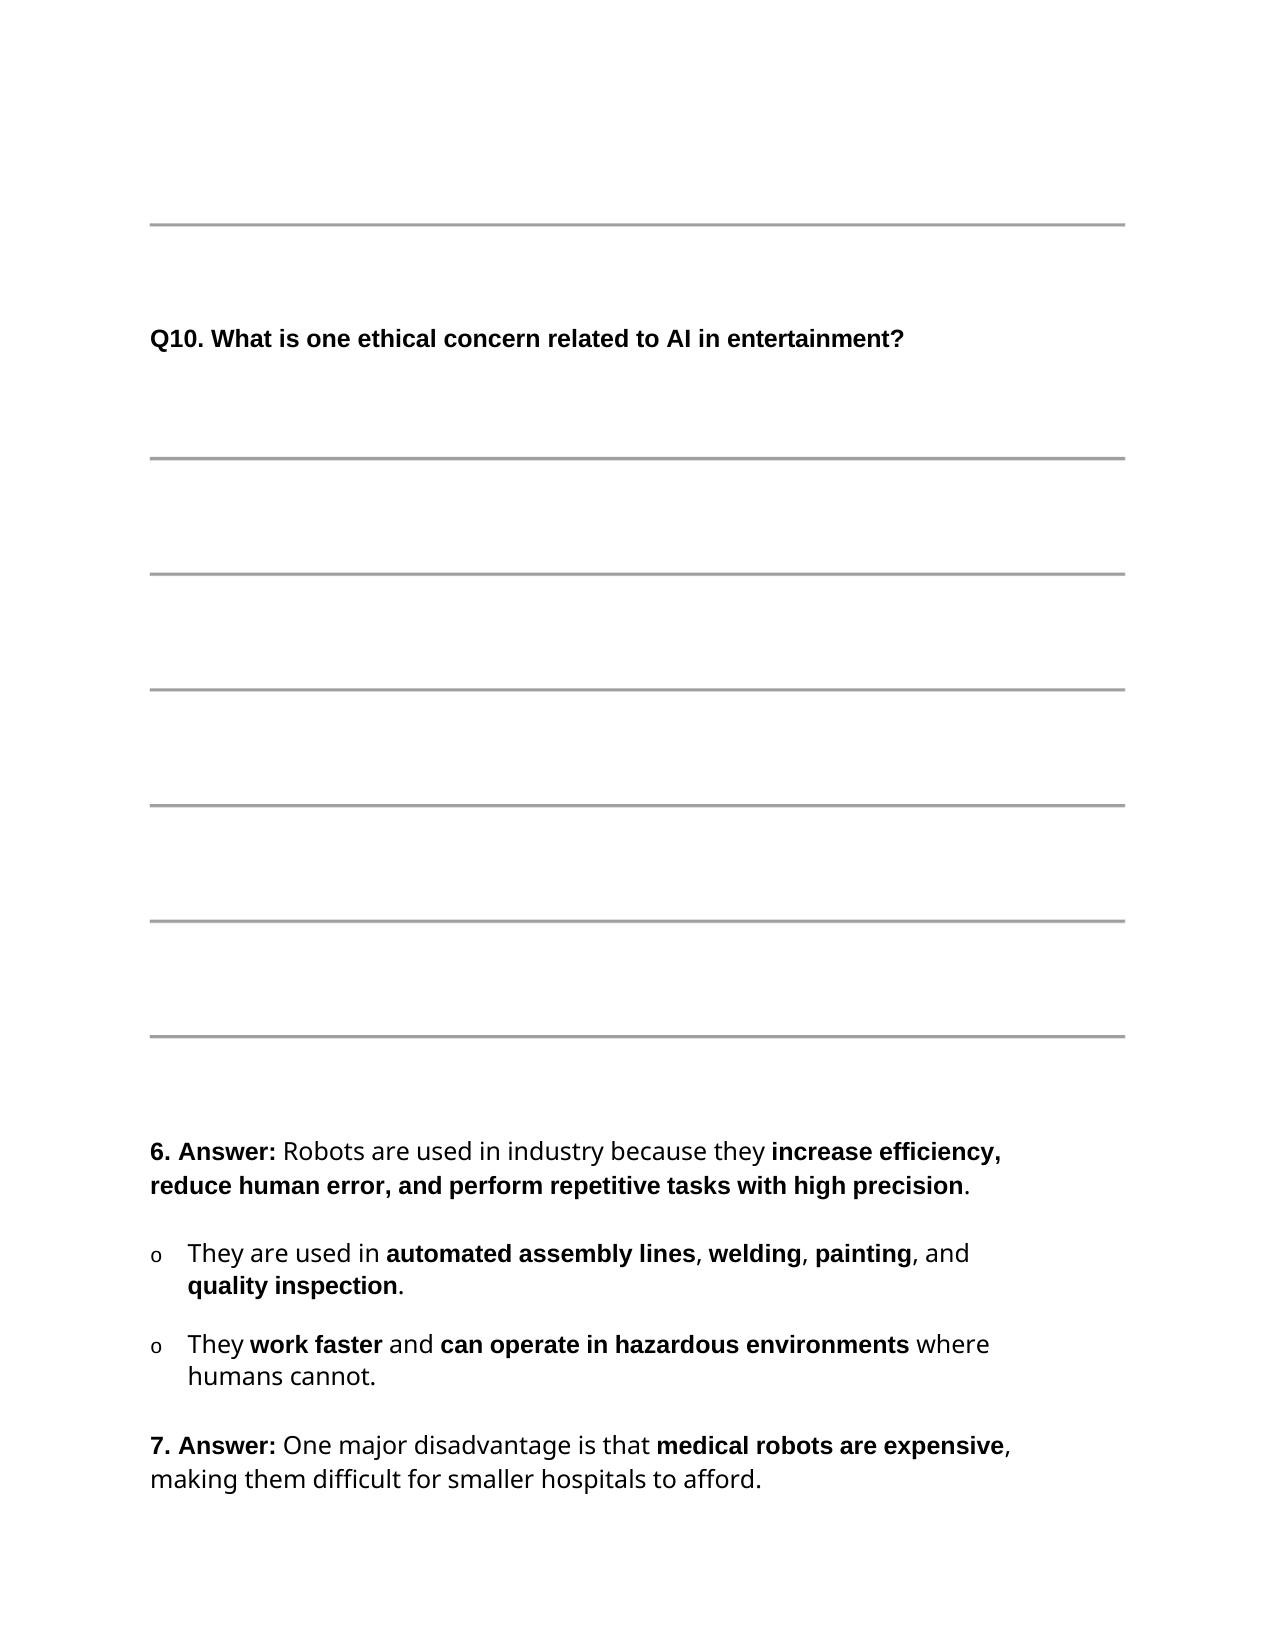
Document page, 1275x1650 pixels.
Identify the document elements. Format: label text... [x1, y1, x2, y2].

list They work faster and can operate in hazardous environments where humans cannot. [150, 1328, 1083, 1393]
list Answer: One major disadvantage is that medical robots are expensive, making them difficult for smaller hospitals to afford. [150, 1428, 1082, 1496]
text Q10. What is one ethical concern related to AI in entertainment? [150, 323, 1200, 352]
list Answer: Robots are used in industry because they increase efficiency, reduce human error, and perform repetitive tasks with high precision. [150, 1133, 1070, 1201]
list They are used in automated assembly lines, welding, painting, and quality inspection. [150, 1237, 1054, 1302]
